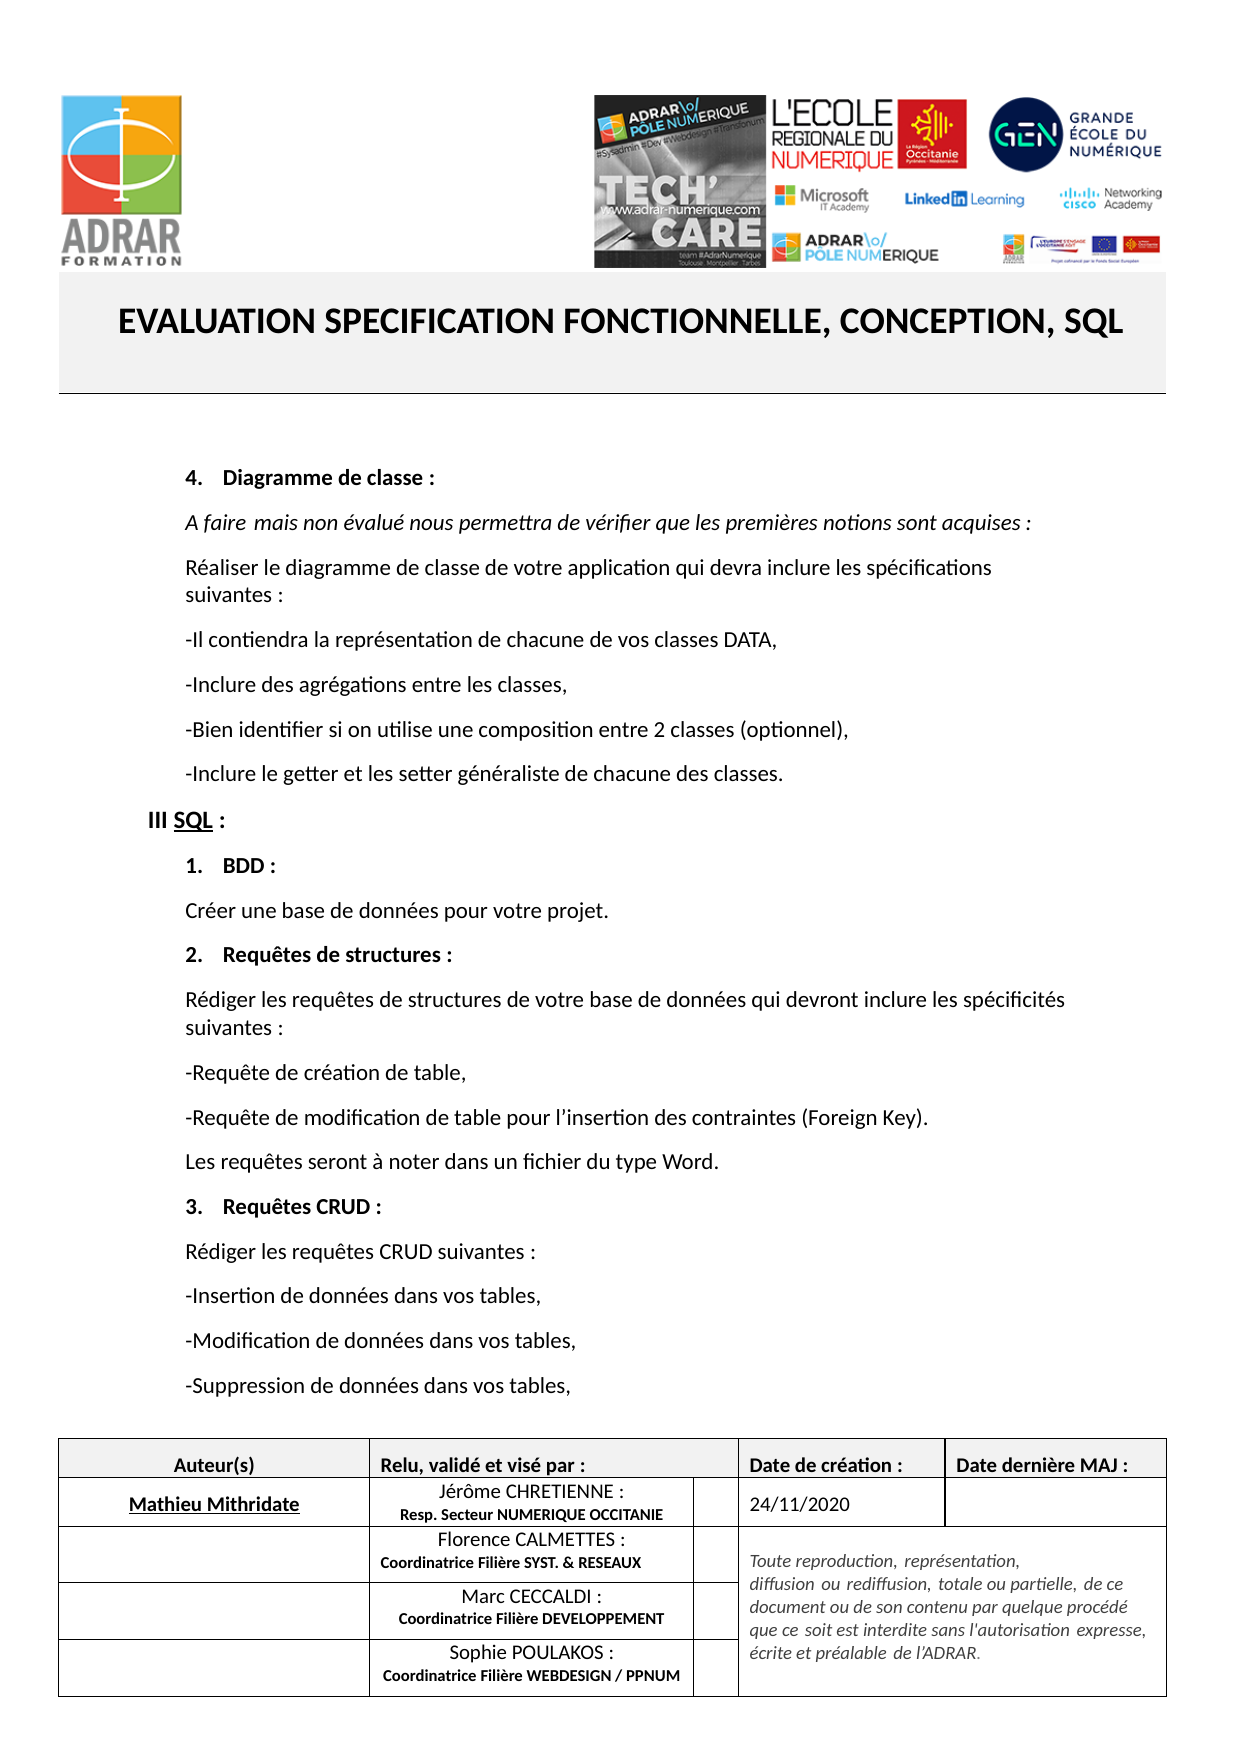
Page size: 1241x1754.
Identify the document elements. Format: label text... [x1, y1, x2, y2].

list Requêtes de structures : [185, 941, 1093, 969]
text -Suppression de données dans vos tables, [185, 1371, 1093, 1399]
text -Requête de création de table, [185, 1058, 1093, 1086]
list Diagramme de classe : [185, 463, 1093, 491]
picture [61, 93, 183, 268]
text -Modification de données dans vos tables, [185, 1326, 1093, 1354]
text -Il contiendra la représentation de chacune de vos classes DATA, [185, 625, 1093, 653]
text -Requête de modification de table pour l’insertion des contraintes (Foreign Key). [185, 1103, 1093, 1131]
text III SQL : [148, 804, 1093, 834]
text -Inclure le getter et les setter généraliste de chacune des classes. [185, 759, 1093, 787]
text Créer une base de données pour votre projet. [185, 896, 1093, 924]
text Rédiger les requêtes de structures de votre base de données qui devront inclure les spécificités suivantes : [185, 985, 1093, 1041]
text -Inclure des agrégations entre les classes, [185, 670, 1093, 698]
text A faire mais non évalué nous permettra de vérifier que les premières notions sont acquises : [185, 508, 1093, 536]
text Réaliser le diagramme de classe de votre application qui devra inclure les spécifications suivantes : [185, 553, 1093, 609]
text -Insertion de données dans vos tables, [185, 1281, 1093, 1309]
picture [594, 95, 1166, 268]
text Les requêtes seront à noter dans un fichier du type Word. [185, 1147, 1093, 1175]
text Rédiger les requêtes CRUD suivantes : [185, 1237, 1093, 1265]
list BDD : [185, 851, 1093, 879]
text -Bien identifier si on utilise une composition entre 2 classes (optionnel), [185, 715, 1093, 743]
list Requêtes CRUD : [185, 1192, 1093, 1220]
